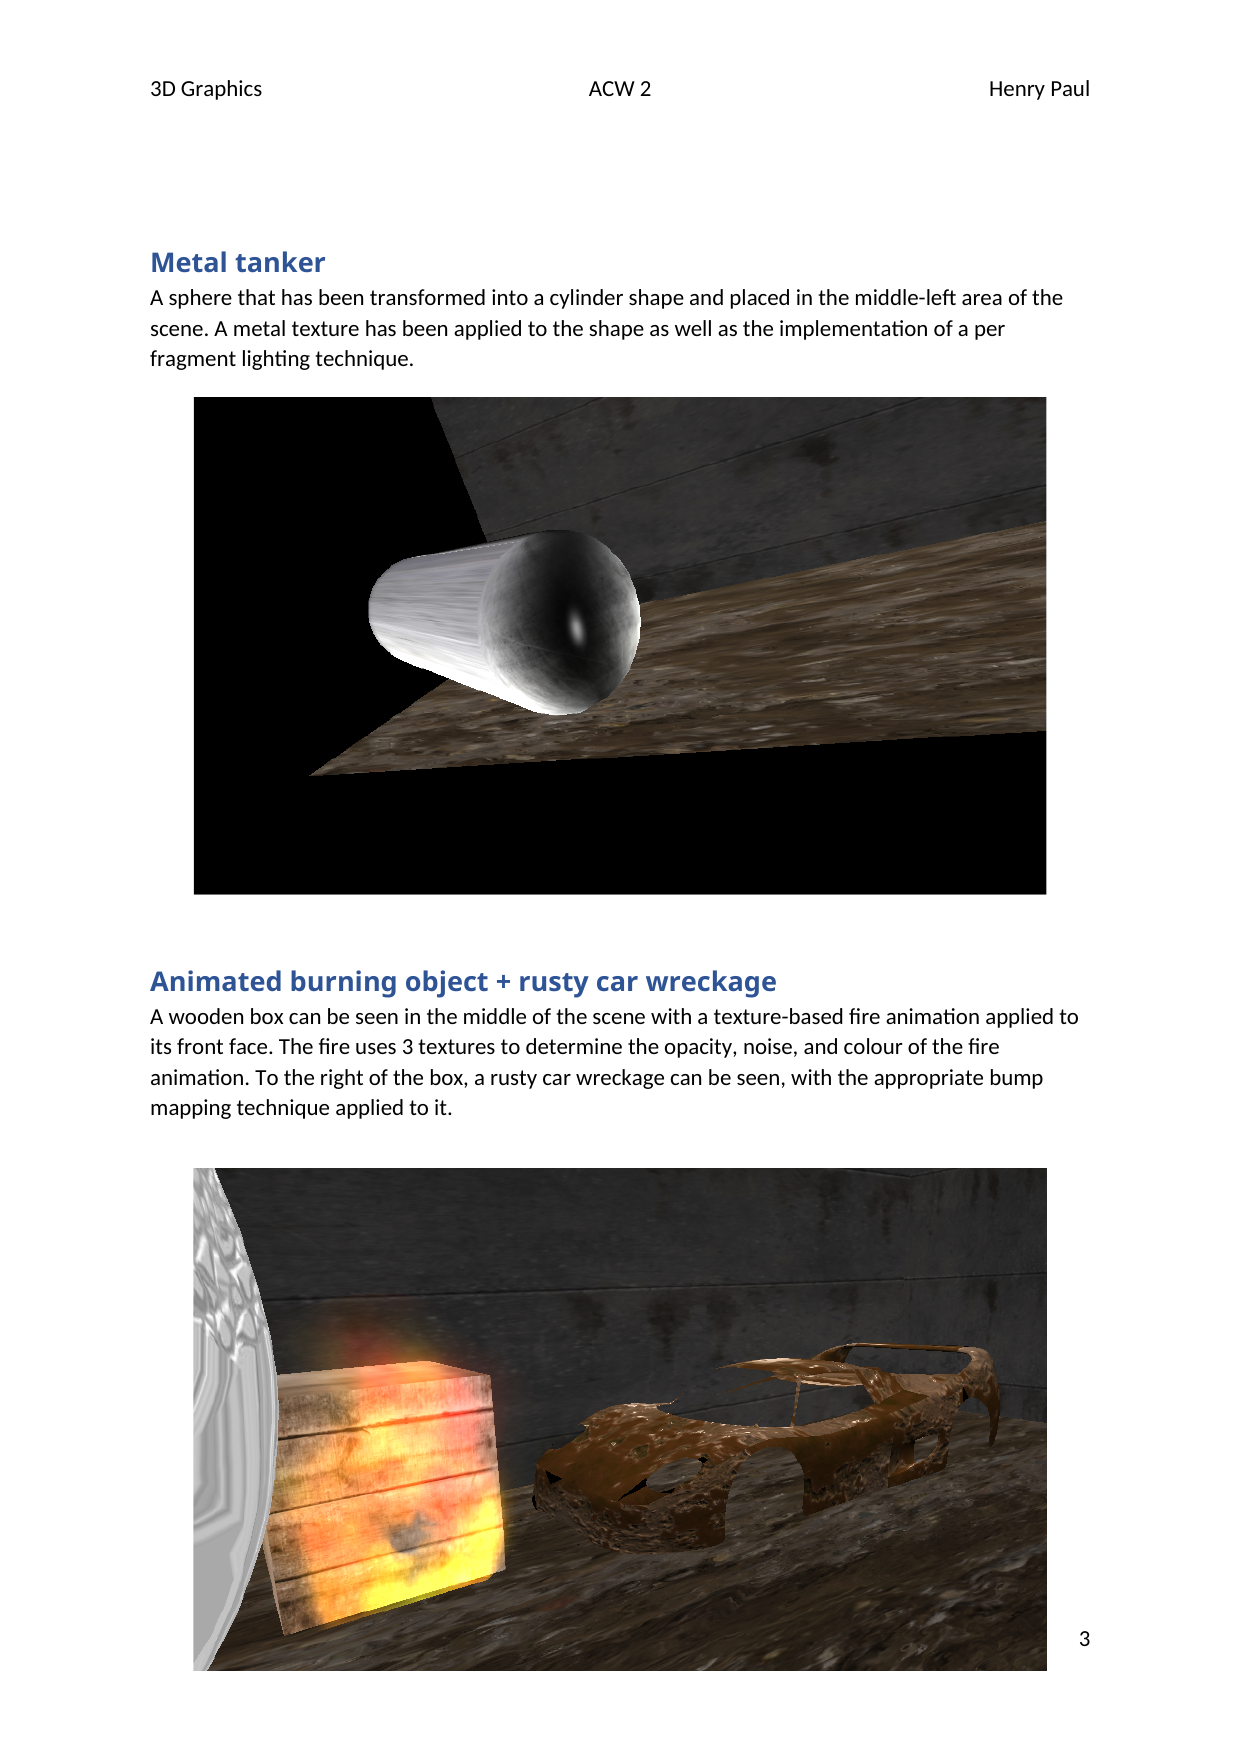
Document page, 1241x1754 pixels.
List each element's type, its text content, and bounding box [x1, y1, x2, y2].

subtitle Animated burning object + rusty car wreckage [150, 962, 1090, 999]
picture [193, 397, 1047, 895]
picture [193, 1168, 1047, 1671]
subtitle Metal tanker [150, 244, 1090, 281]
text A wooden box can be seen in the middle of the scene with a texture-based fire animation applied to its front face. The fire uses 3 textures to determine the opacity, noise, and colour of the fire animation. To the right of the box, a rusty car wreckage can be seen, with the appropriate bump mapping technique applied to it. [150, 1002, 1090, 1121]
text A sphere that has been transformed into a cylinder shape and placed in the middle-left area of the scene. A metal texture has been applied to the shape as well as the implementation of a per fragment lighting technique. [150, 283, 1090, 372]
